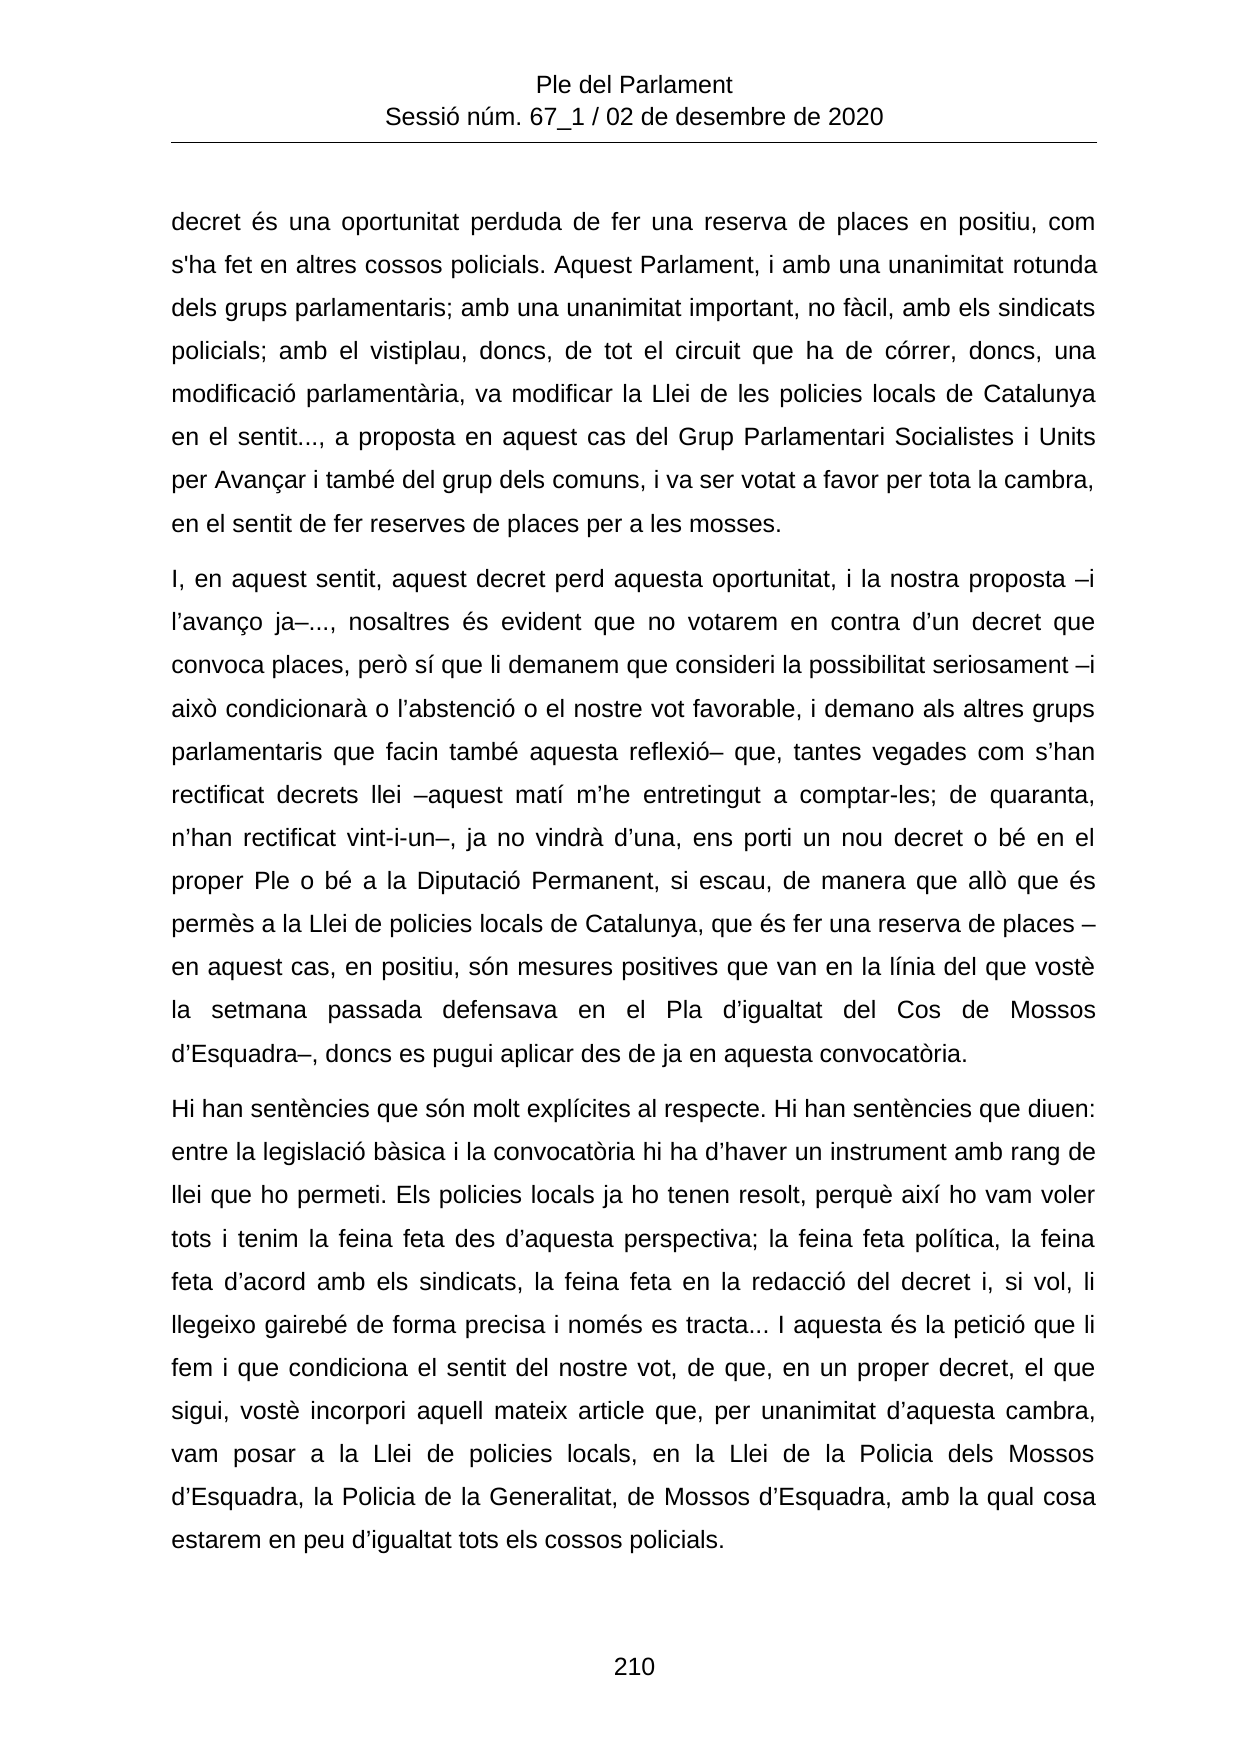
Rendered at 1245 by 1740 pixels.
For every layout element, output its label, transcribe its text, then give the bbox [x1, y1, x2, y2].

text I, en aquest sentit, aquest decret perd aquesta oportunitat, i la nostra proposta –i l’avanço ja–..., nosaltres és evident que no votarem en contra d’un decret que convoca places, però sí que li demanem que consideri la possibilitat seriosament –i això condicionarà o l’abstenció o el nostre vot favorable, i demano als altres grups parlamentaris que facin també aquesta reflexió– que, tantes vegades com s’han rectificat decrets llei –aquest matí m’he entretingut a comptar-les; de quaranta, n’han rectificat vint-i-un–, ja no vindrà d’una, ens porti un nou decret o bé en el proper Ple o bé a la Diputació Permanent, si escau, de manera que allò que és permès a la Llei de policies locals de Catalunya, que és fer una reserva de places –en aquest cas, en positiu, són mesures positives que van en la línia del que vostè la setmana passada defensava en el Pla d’igualtat del Cos de Mossos d’Esquadra–, doncs es pugui aplicar des de ja en aquesta convocatòria. [171, 564, 1097, 1067]
text Hi han sentències que són molt explícites al respecte. Hi han sentències que diuen: entre la legislació bàsica i la convocatòria hi ha d’haver un instrument amb rang de llei que ho permeti. Els policies locals ja ho tenen resolt, perquè així ho vam voler tots i tenim la feina feta des d’aquesta perspectiva; la feina feta política, la feina feta d’acord amb els sindicats, la feina feta en la redacció del decret i, si vol, li llegeixo gairebé de forma precisa i només es tracta... I aquesta és la petició que li fem i que condiciona el sentit del nostre vot, de que, en un proper decret, el que sigui, vostè incorpori aquell mateix article que, per unanimitat d’aquesta cambra, vam posar a la Llei de policies locals, en la Llei de la Policia dels Mossos d’Esquadra, la Policia de la Generalitat, de Mossos d’Esquadra, amb la qual cosa estarem en peu d’igualtat tots els cossos policials. [171, 1094, 1097, 1554]
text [171, 207, 1097, 537]
